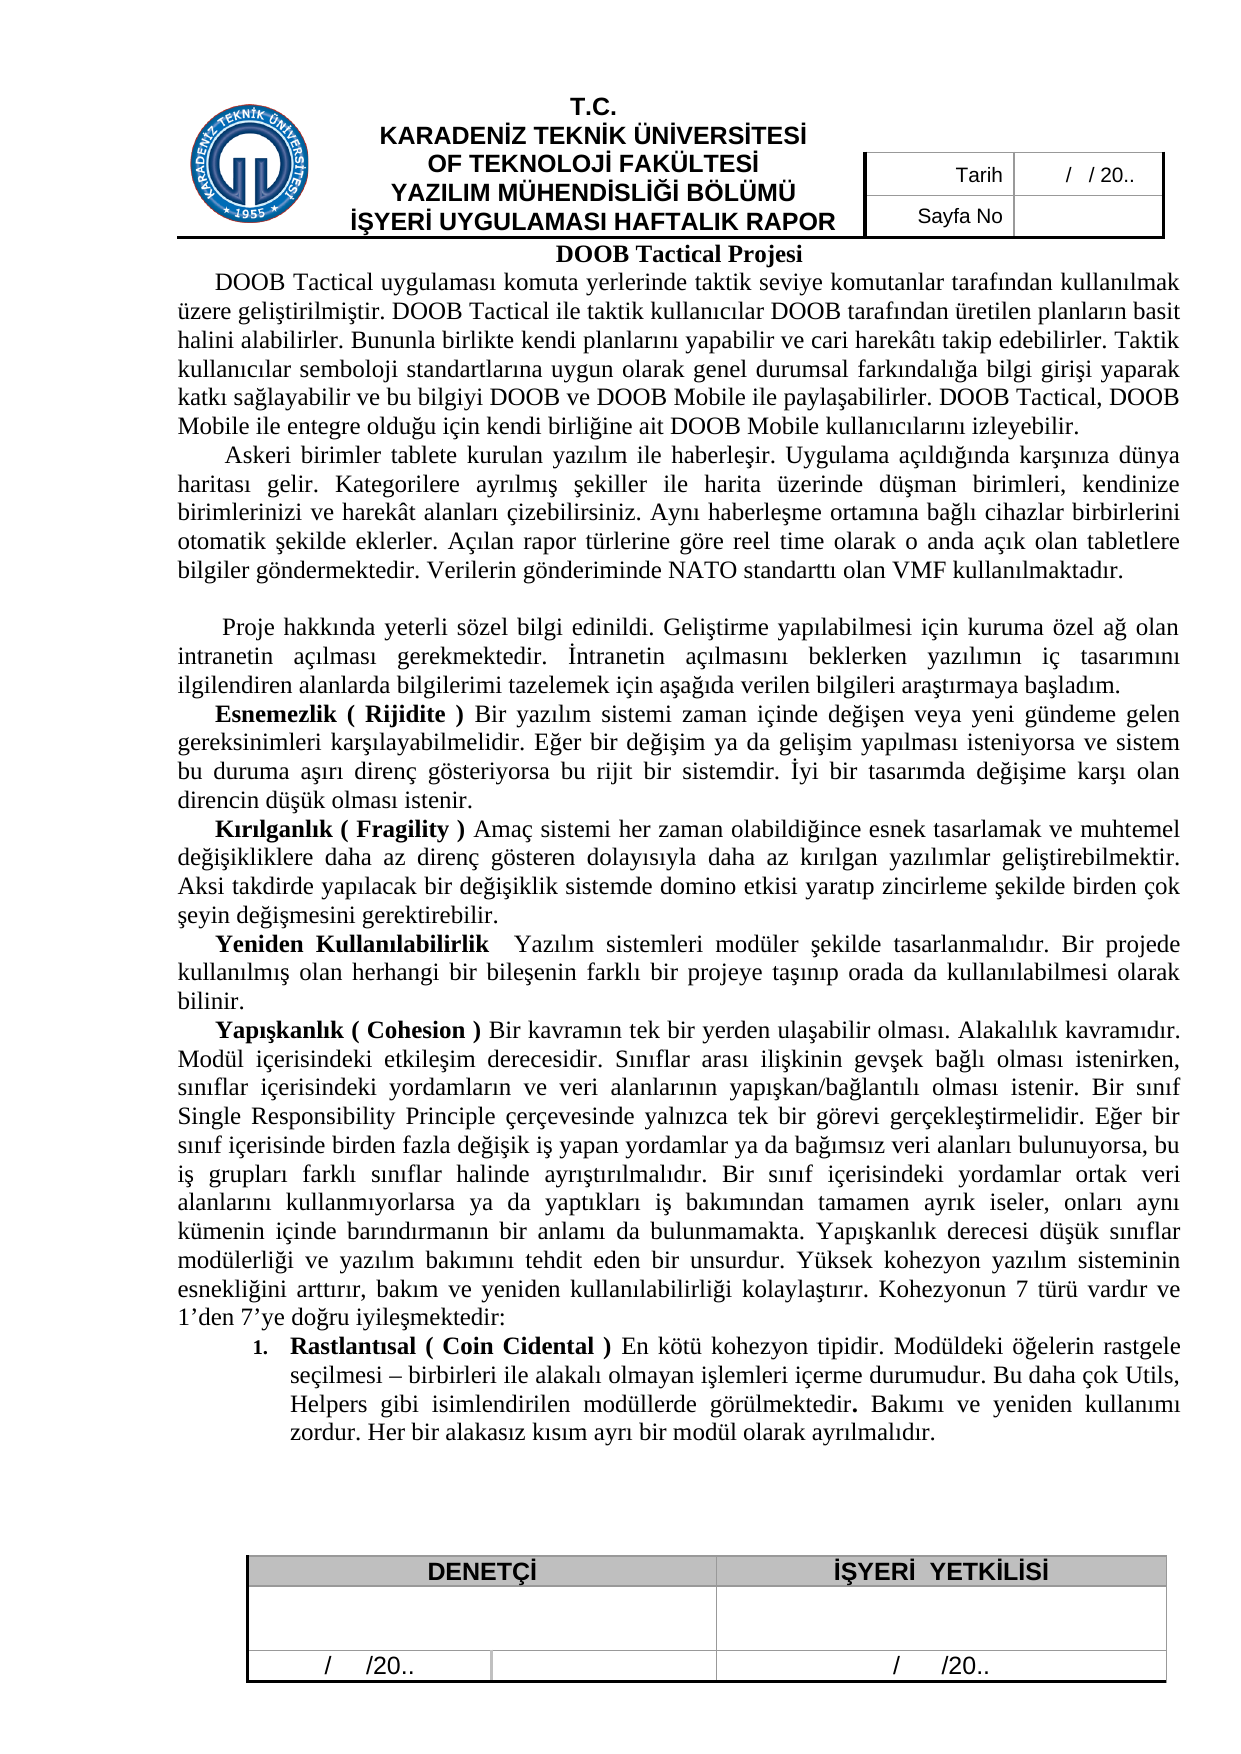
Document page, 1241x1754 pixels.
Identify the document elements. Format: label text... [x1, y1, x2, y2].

text DOOB Tactical Projesi [177, 239, 1181, 267]
table_header [177, 92, 322, 236]
table_header İŞYERİ YETKİLİSİ [717, 1557, 1166, 1585]
text Kırılganlık ( Fragility ) Amaç sistemi her zaman olabildiğince esnek tasarlamak ve muhtemel değişikliklere daha az direnç gösteren dolayısıyla daha az kırılgan yazılımlar geliştirebilmektir. Aksi takdirde yapılacak bir değişiklik sistemde domino etkisi yaratıp zincirleme şekilde birden çok şeyin değişmesini gerektirebilir. [177, 814, 1181, 929]
table_cell [493, 1651, 716, 1680]
table_cell / / 20.. [1015, 153, 1162, 194]
text Proje hakkında yeterli sözel bilgi edinildi. Geliştirme yapılabilmesi için kuruma özel ağ olan intranetin açılması gerekmektedir. İntranetin açılmasını beklerken yazılımın iç tasarımını ilgilendiren alanlarda bilgilerimi tazelemek için aşağıda verilen bilgileri araştırmaya başladım. [177, 612, 1181, 699]
table_cell [249, 1587, 716, 1649]
list Rastlantısal ( Coin Cidental ) En kötü kohezyon tipidir. Modüldeki öğelerin rastgele seçilmesi – birbirleri ile alakalı olmayan işlemleri içerme durumudur. Bu daha çok Utils, Helpers gibi isimlendirilen modüllerde görülmektedir. Bakımı ve yeniden kullanımı zordur. Her bir alakasız kısım ayrı bir modül olarak ayrılmalıdır. [252, 1331, 1181, 1446]
text Esnemezlik ( Rijidite ) Bir yazılım sistemi zaman içinde değişen veya yeni gündeme gelen gereksinimleri karşılayabilmelidir. Eğer bir değişim ya da gelişim yapılması isteniyorsa ve sistem bu duruma aşırı direnç gösteriyorsa bu rijit bir sistemdir. İyi bir tasarımda değişime karşı olan direncin düşük olması istenir. [177, 699, 1181, 814]
table_cell / /20.. [249, 1651, 490, 1680]
text DOOB Tactical uygulaması komuta yerlerinde taktik seviye komutanlar tarafından kullanılmak üzere geliştirilmiştir. DOOB Tactical ile taktik kullanıcılar DOOB tarafından üretilen planların basit halini alabilirler. Bununla birlikte kendi planlarını yapabilir ve cari harekâtı takip edebilirler. Taktik kullanıcılar semboloji standartlarına uygun olarak genel durumsal farkındalığa bilgi girişi yaparak katkı sağlayabilir ve bu bilgiyi DOOB ve DOOB Mobile ile paylaşabilirler. DOOB Tactical, DOOB Mobile ile entegre olduğu için kendi birliğine ait DOOB Mobile kullanıcılarını izleyebilir. [177, 267, 1181, 440]
table_cell [1015, 196, 1162, 236]
table_cell Sayfa No [867, 196, 1013, 236]
table_cell [717, 1587, 1166, 1649]
picture [190, 104, 309, 223]
text Yapışkanlık ( Cohesion ) Bir kavramın tek bir yerden ulaşabilir olması. Alakalılık kavramıdır. Modül içerisindeki etkileşim derecesidir. Sınıflar arası ilişkinin gevşek bağlı olması istenirken, sınıflar içerisindeki yordamların ve veri alanlarının yapışkan/bağlantılı olması istenir. Bir sınıf Single Responsibility Principle çerçevesinde yalnızca tek bir görevi gerçekleştirmelidir. Eğer bir sınıf içerisinde birden fazla değişik iş yapan yordamlar ya da bağımsız veri alanları bulunuyorsa, bu iş grupları farklı sınıflar halinde ayrıştırılmalıdır. Bir sınıf içerisindeki yordamlar ortak veri alanlarını kullanmıyorlarsa ya da yaptıkları iş bakımından tamamen ayrık iseler, onları aynı kümenin içinde barındırmanın bir anlamı da bulunmamakta. Yapışkanlık derecesi düşük sınıflar modülerliği ve yazılım bakımını tehdit eden bir unsurdur. Yüksek kohezyon yazılım sisteminin esnekliğini arttırır, bakım ve yeniden kullanılabilirliği kolaylaştırır. Kohezyonun 7 türü vardır ve 1’den 7’ye doğru iyileşmektedir: [177, 1015, 1181, 1331]
text Askeri birimler tablete kurulan yazılım ile haberleşir. Uygulama açıldığında karşınıza dünya haritası gelir. Kategorilere ayrılmış şekiller ile harita üzerinde düşman birimleri, kendinize birimlerinizi ve harekât alanları çizebilirsiniz. Aynı haberleşme ortamına bağlı cihazlar birbirlerini otomatik şekilde eklerler. Açılan rapor türlerine göre reel time olarak o anda açık olan tabletlere bilgiler göndermektedir. Verilerin gönderiminde NATO standarttı olan VMF kullanılmaktadır. [177, 440, 1181, 584]
table_cell Tarih [867, 153, 1013, 194]
text Yeniden Kullanılabilirlik Yazılım sistemleri modüler şekilde tasarlanmalıdır. Bir projede kullanılmış olan herhangi bir bileşenin farklı bir projeye taşınıp orada da kullanılabilmesi olarak bilinir. [177, 929, 1181, 1015]
table_cell / /20.. [717, 1651, 1166, 1680]
table_header DENETÇİ [249, 1557, 716, 1585]
table_header T.C. KARADENİZ TEKNİK ÜNİVERSİTESİ OF TEKNOLOJİ FAKÜLTESİ YAZILIM MÜHENDİSLİĞİ BÖLÜMÜ İŞYERİ UYGULAMASI HAFTALIK RAPOR [322, 92, 865, 236]
